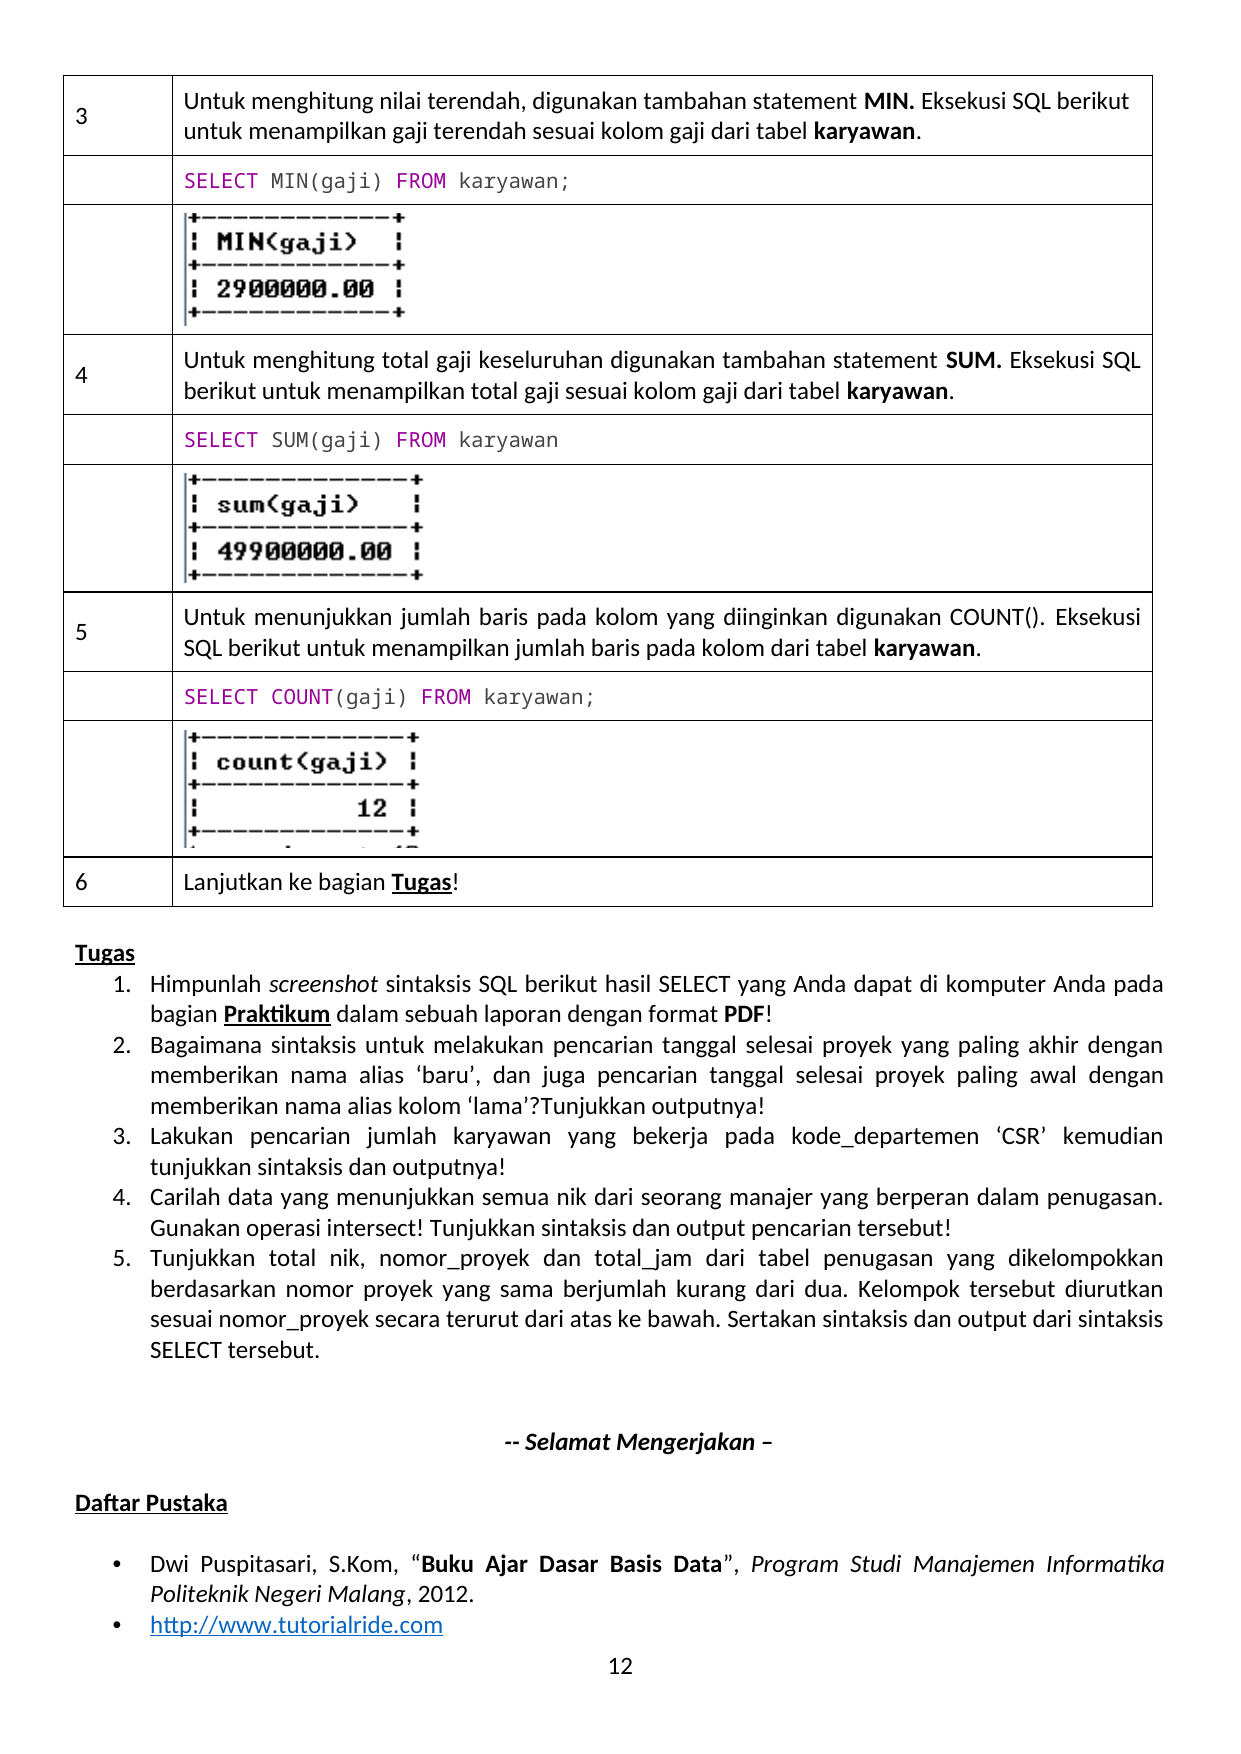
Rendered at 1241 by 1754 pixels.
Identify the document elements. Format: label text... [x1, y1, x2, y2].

table_cell Untuk menghitung nilai terendah, digunakan tambahan statement MIN. Eksekusi SQL berikut untuk menampilkan gaji terendah sesuai kolom gaji dari tabel karyawan. [173, 76, 1152, 155]
table_cell [173, 205, 1152, 334]
table_cell 6 [64, 858, 172, 906]
table_cell SELECT SUM(gaji) FROM karyawan [173, 415, 1152, 463]
table_cell [64, 156, 172, 204]
table_cell [64, 205, 172, 334]
text Tugas [75, 937, 1165, 968]
table_cell [64, 721, 172, 856]
list Carilah data yang menunjukkan semua nik dari seorang manajer yang berperan dalam penugasan. Gunakan operasi intersect! Tunjukkan sintaksis dan output pencarian tersebut! [112, 1181, 1165, 1242]
table_cell [64, 415, 172, 463]
list Himpunlah screenshot sintaksis SQL berikut hasil SELECT yang Anda dapat di komputer Anda pada bagian Praktikum dalam sebuah laporan dengan format PDF! [112, 968, 1165, 1029]
list http://www.tutorialride.com [112, 1609, 1165, 1639]
table_cell [173, 721, 1152, 856]
table_cell [64, 672, 172, 720]
table_cell 5 [64, 593, 172, 671]
table_cell [173, 465, 1152, 591]
list Dwi Puspitasari, S.Kom, “Buku Ajar Dasar Basis Data”, Program Studi Manajemen Informatika Politeknik Negeri Malang, 2012. [112, 1548, 1165, 1609]
table_cell 3 [64, 76, 172, 155]
table_cell Lanjutkan ke bagian Tugas! [173, 858, 1152, 906]
picture [183, 213, 414, 326]
list Tunjukkan total nik, nomor_proyek dan total_jam dari tabel penugasan yang dikelompokkan berdasarkan nomor proyek yang sama berjumlah kurang dari dua. Kelompok tersebut diurutkan sesuai nomor_proyek secara terurut dari atas ke bawah. Sertakan sintaksis dan output dari sintaksis SELECT tersebut. [112, 1242, 1165, 1364]
table_cell Untuk menghitung total gaji keseluruhan digunakan tambahan statement SUM. Eksekusi SQL berikut untuk menampilkan total gaji sesuai kolom gaji dari tabel karyawan. [173, 335, 1152, 414]
picture [183, 473, 432, 583]
table_cell [64, 465, 172, 591]
text -- Selamat Mengerjakan – [112, 1426, 1165, 1456]
table_cell Untuk menunjukkan jumlah baris pada kolom yang diinginkan digunakan COUNT(). Eksekusi SQL berikut untuk menampilkan jumlah baris pada kolom dari tabel karyawan. [173, 593, 1152, 671]
list Lakukan pencarian jumlah karyawan yang bekerja pada kode_departemen ‘CSR’ kemudian tunjukkan sintaksis dan outputnya! [112, 1120, 1165, 1181]
table_cell 4 [64, 335, 172, 414]
table_cell SELECT COUNT(gaji) FROM karyawan; [173, 672, 1152, 720]
list Bagaimana sintaksis untuk melakukan pencarian tanggal selesai proyek yang paling akhir dengan memberikan nama alias ‘baru’, dan juga pencarian tanggal selesai proyek paling awal dengan memberikan nama alias kolom ‘lama’?Tunjukkan outputnya! [112, 1029, 1165, 1120]
text Daftar Pustaka [75, 1487, 1165, 1517]
picture [183, 730, 420, 848]
table_cell SELECT MIN(gaji) FROM karyawan; [173, 156, 1152, 204]
